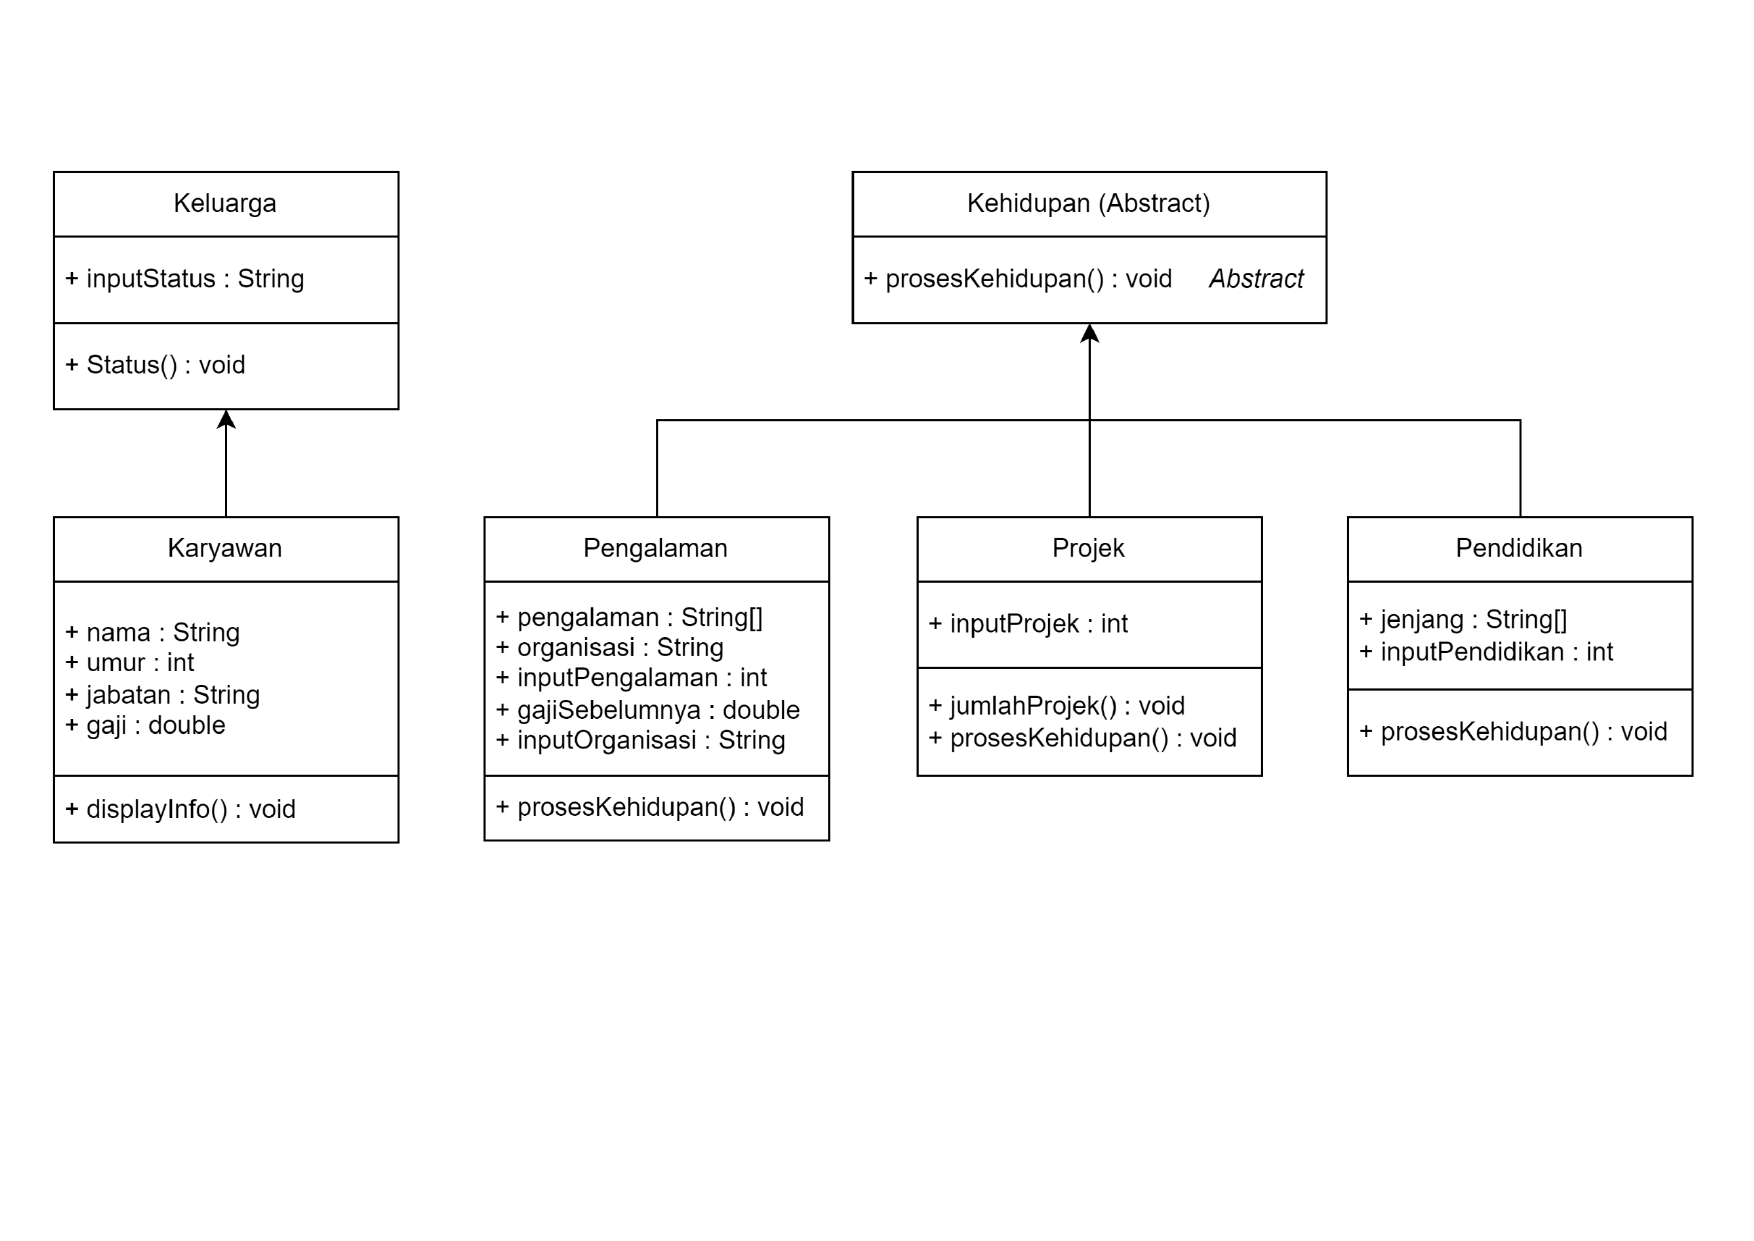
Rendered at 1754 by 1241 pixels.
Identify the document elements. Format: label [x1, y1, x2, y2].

picture [31, 150, 1715, 865]
